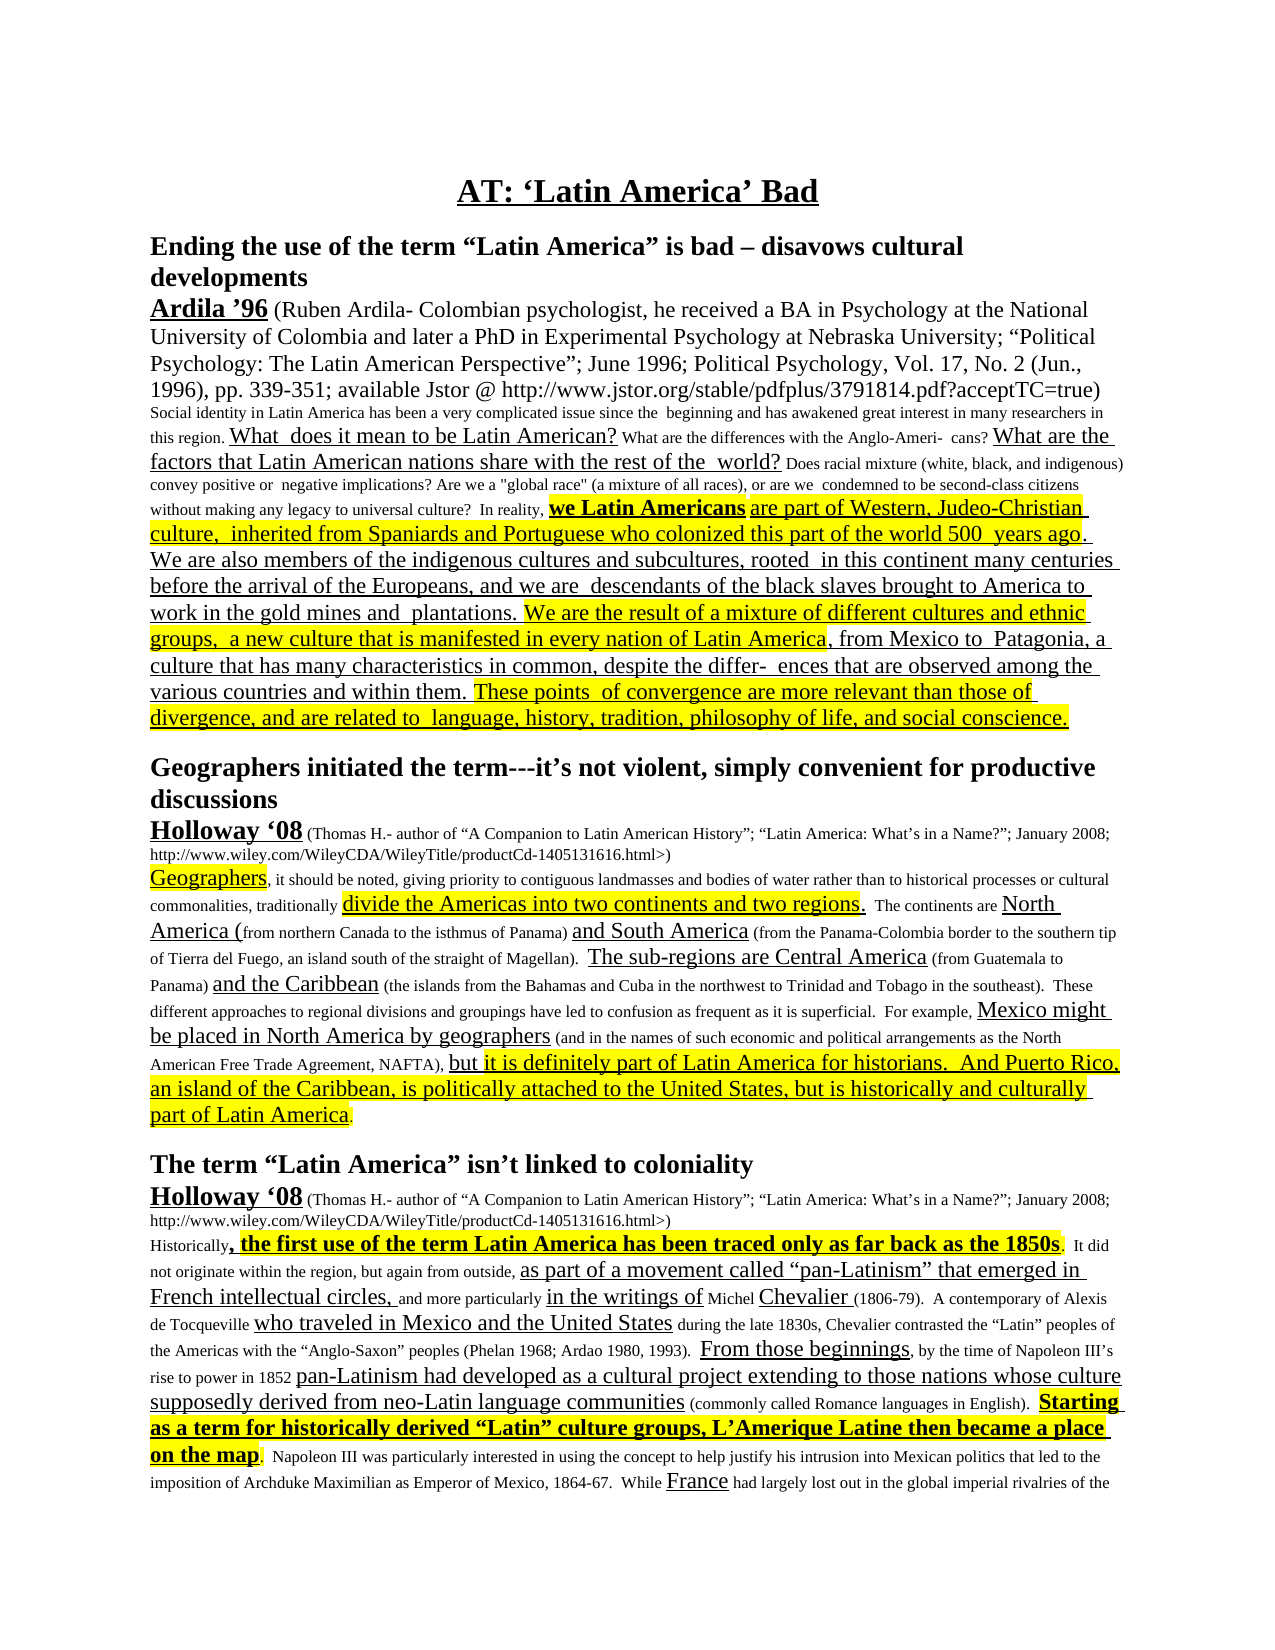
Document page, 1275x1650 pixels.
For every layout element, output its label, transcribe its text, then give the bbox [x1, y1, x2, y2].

text Holloway ‘08 (Thomas H.- author of “A Companion to Latin American History”; “Latin America: What’s in a Name?”; January 2008; http://www.wiley.com/WileyCDA/WileyTitle/productCd-1405131616.html>) [150, 814, 1125, 864]
subtitle Geographers initiated the term---it’s not violent, simply convenient for productive discussions [150, 752, 1125, 814]
text Ardila ’96 (Ruben Ardila- Colombian psychologist, he received a BA in Psychology at the National University of Colombia and later a PhD in Experimental Psychology at Nebraska University; “Political Psychology: The Latin American Perspective”; June 1996; Political Psychology, Vol. 17, No. 2 (Jun., 1996), pp. 339-351; available Jstor @ http://www.jstor.org/stable/pdfplus/3791814.pdf?acceptTC=true) [150, 292, 1125, 402]
subtitle AT: ‘Latin America’ Bad [150, 171, 1125, 209]
text Social identity in Latin America has been a very complicated issue since the beginning and has awakened great interest in many researchers in this region. What does it mean to be Latin American? What are the differences with the Anglo-Ameri- cans? What are the factors that Latin American nations share with the rest of the world? Does racial mixture (white, black, and indigenous) convey positive or negative implications? Are we a "global race" (a mixture of all races), or are we condemned to be second-class citizens without making any legacy to universal culture? In reality, we Latin Americans are part of Western, Judeo-Christian culture, inherited from Spaniards and Portuguese who colonized this part of the world 500 years ago. We are also members of the indigenous cultures and subcultures, rooted in this continent many centuries before the arrival of the Europeans, and we are descendants of the black slaves brought to America to work in the gold mines and plantations. We are the result of a mixture of different cultures and ethnic groups, a new culture that is manifested in every nation of Latin America, from Mexico to Patagonia, a culture that has many characteristics in common, despite the differ- ences that are observed among the various countries and within them. These points of convergence are more relevant than those of divergence, and are related to language, history, tradition, philosophy of life, and social conscience. [150, 402, 1125, 731]
text Geographers, it should be noted, giving priority to contiguous landmasses and bodies of water rather than to historical processes or cultural commonalities, traditionally divide the Americas into two continents and two regions. The continents are North America (from northern Canada to the isthmus of Panama) and South America (from the Panama-Colombia border to the southern tip of Tierra del Fuego, an island south of the straight of Magellan). The sub-regions are Central America (from Guatemala to Panama) and the Caribbean (the islands from the Bahamas and Cuba in the northwest to Trinidad and Tobago in the southeast). These different approaches to regional divisions and groupings have led to confusion as frequent as it is superficial. For example, Mexico might be placed in North America by geographers (and in the names of such economic and political arrangements as the North American Free Trade Agreement, NAFTA), but it is definitely part of Latin America for historians. And Puerto Rico, an island of the Caribbean, is politically attached to the United States, but is historically and culturally part of Latin America. [150, 864, 1125, 1128]
text Holloway ‘08 (Thomas H.- author of “A Companion to Latin American History”; “Latin America: What’s in a Name?”; January 2008; http://www.wiley.com/WileyCDA/WileyTitle/productCd-1405131616.html>) [150, 1180, 1125, 1230]
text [150, 1230, 1125, 1493]
subtitle Ending the use of the term “Latin America” is bad – disavows cultural developments [150, 230, 1125, 292]
subtitle The term “Latin America” isn’t linked to coloniality [150, 1148, 1125, 1180]
